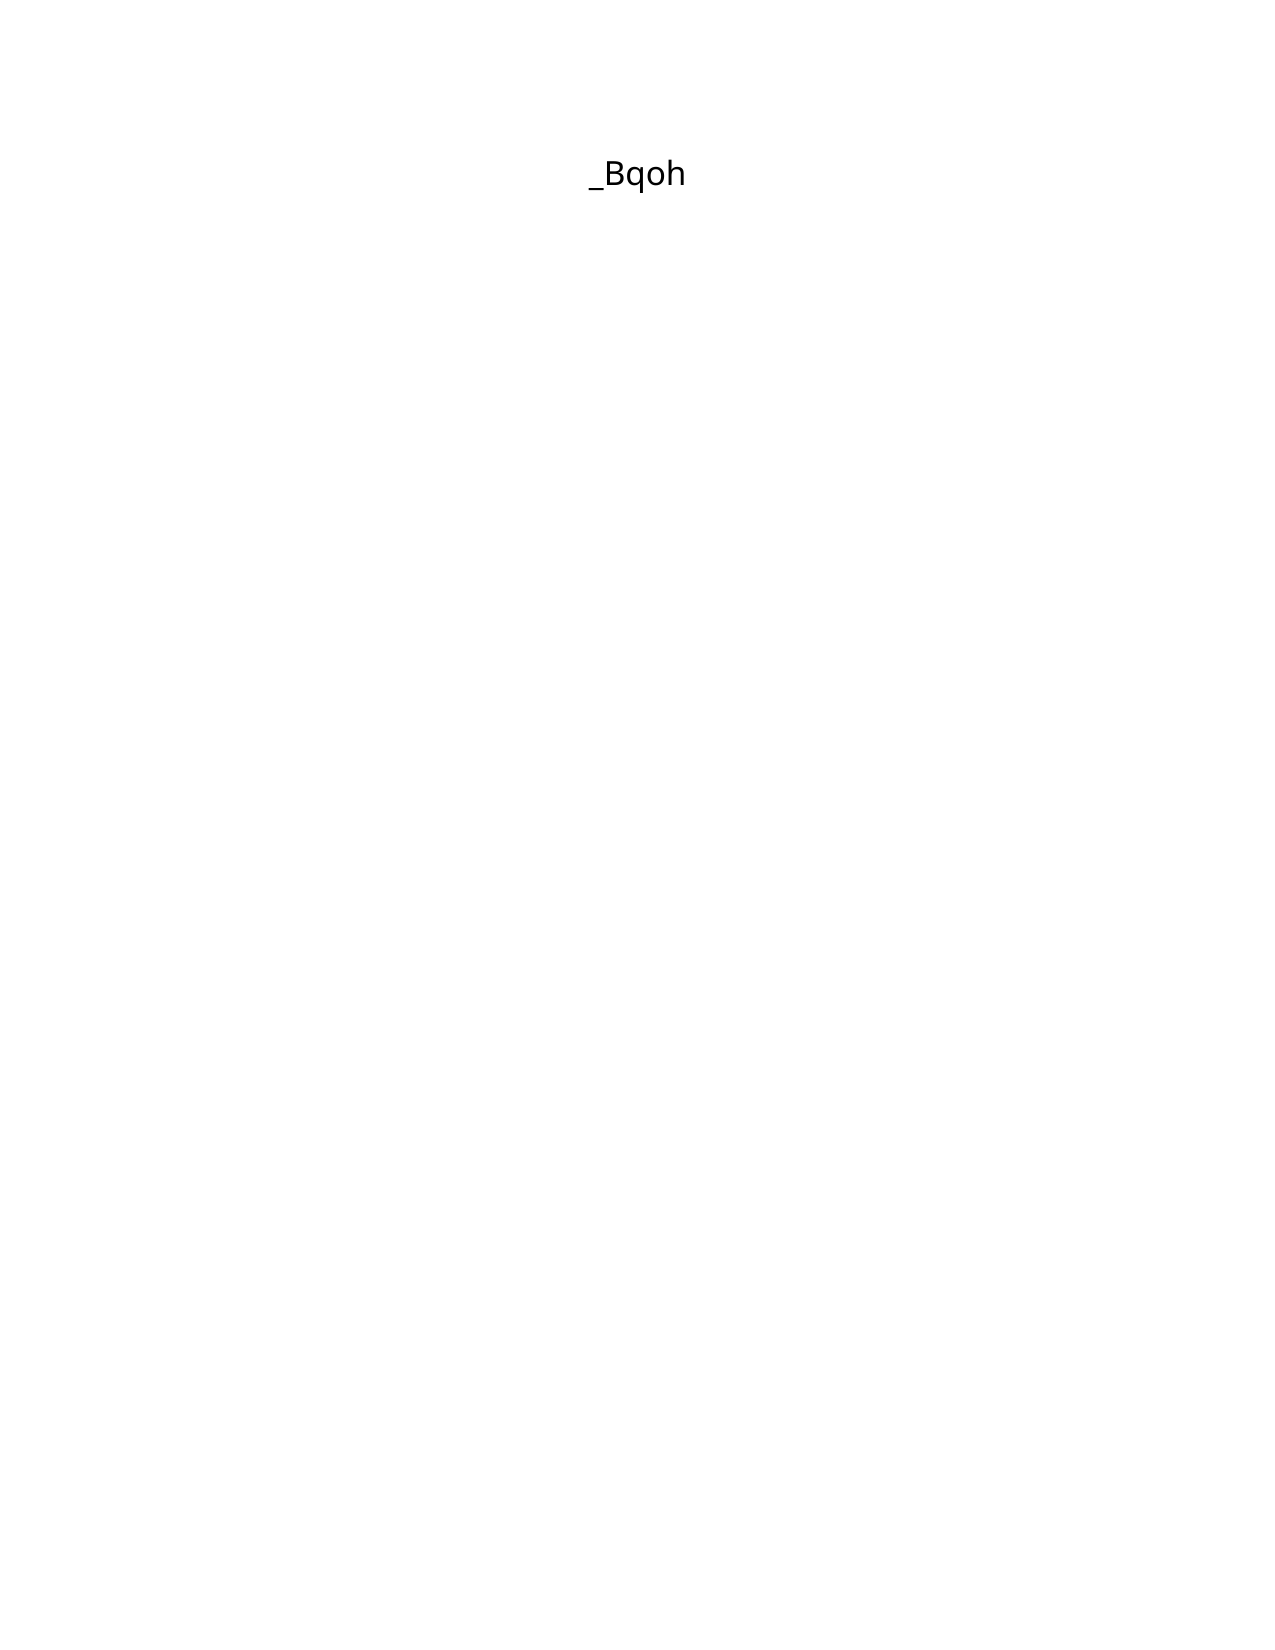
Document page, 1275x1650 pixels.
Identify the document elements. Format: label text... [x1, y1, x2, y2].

text _Bqoh [150, 150, 1125, 195]
